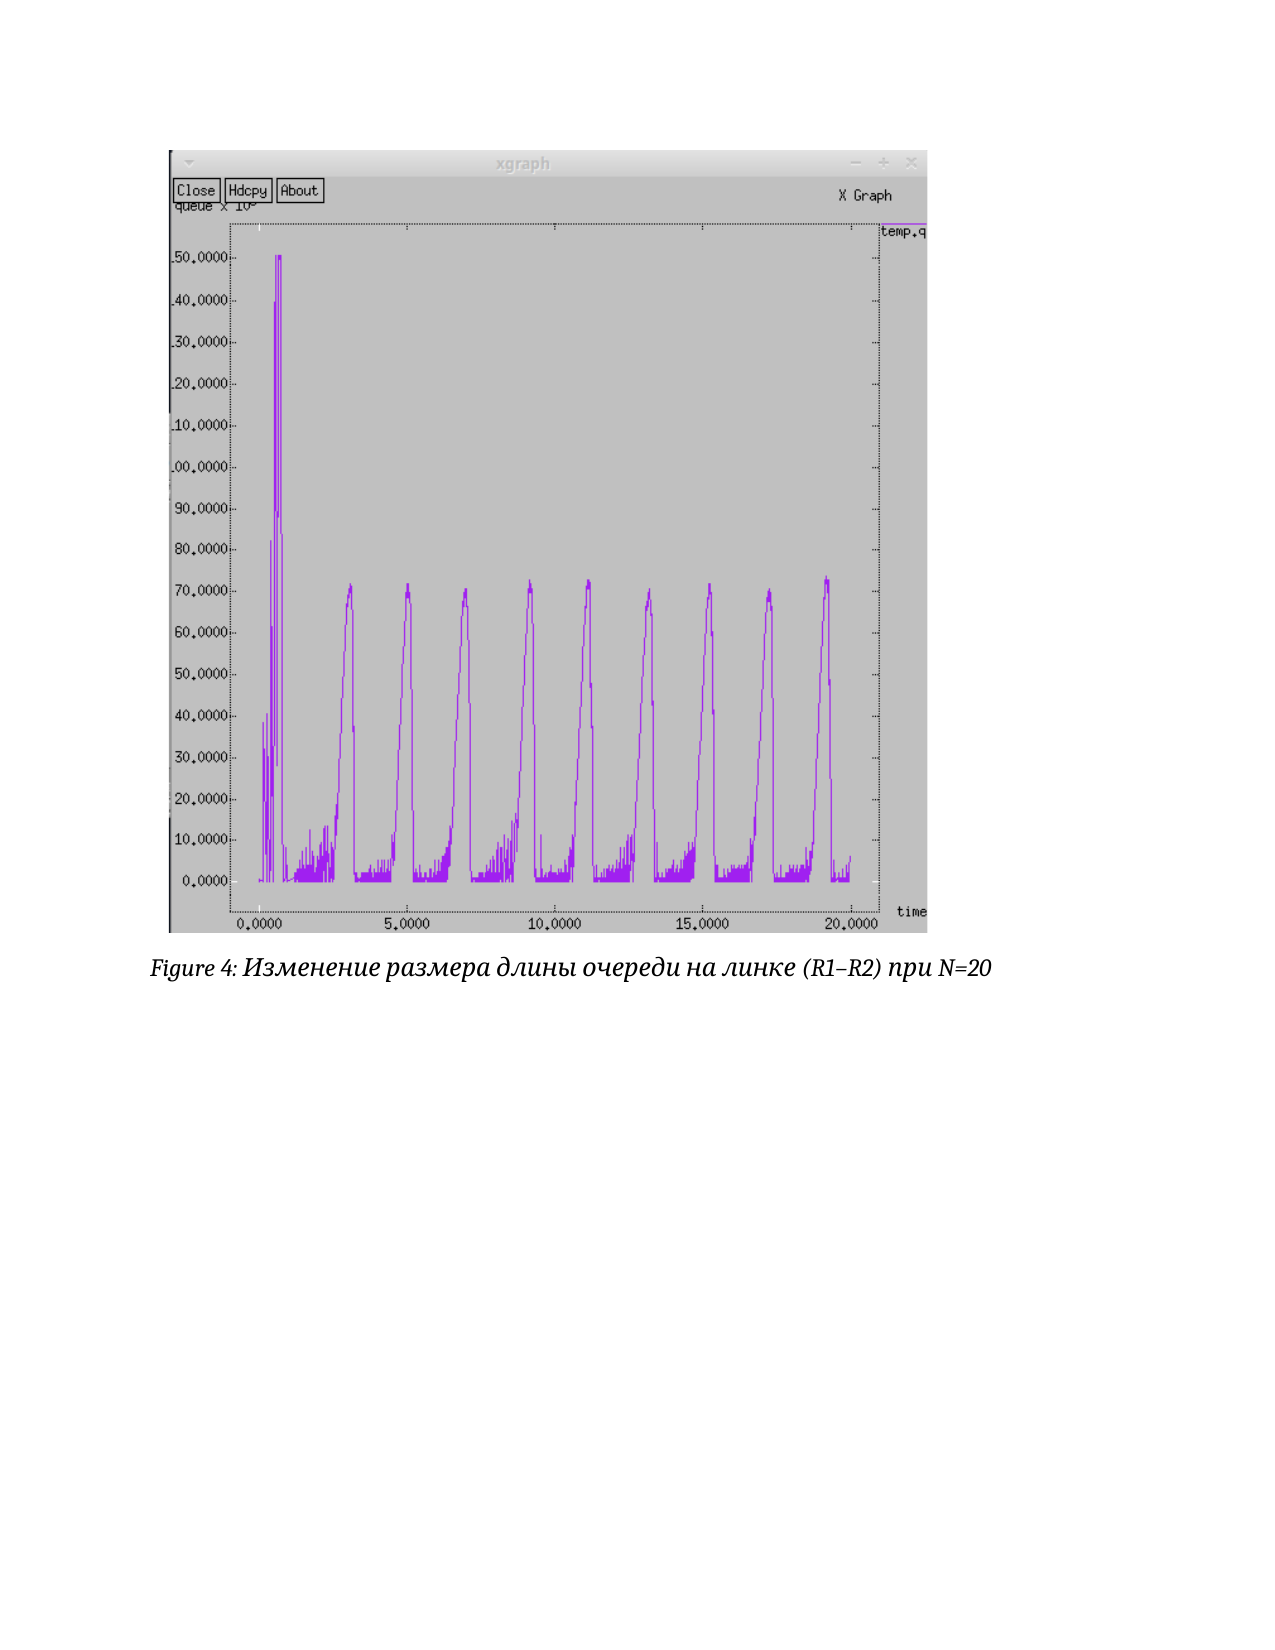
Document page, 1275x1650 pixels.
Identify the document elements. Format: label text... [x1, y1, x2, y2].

text Figure 4: Изменение размера длины очереди на линке (R1–R2) при N=20 [150, 954, 1125, 982]
picture [168, 150, 928, 933]
